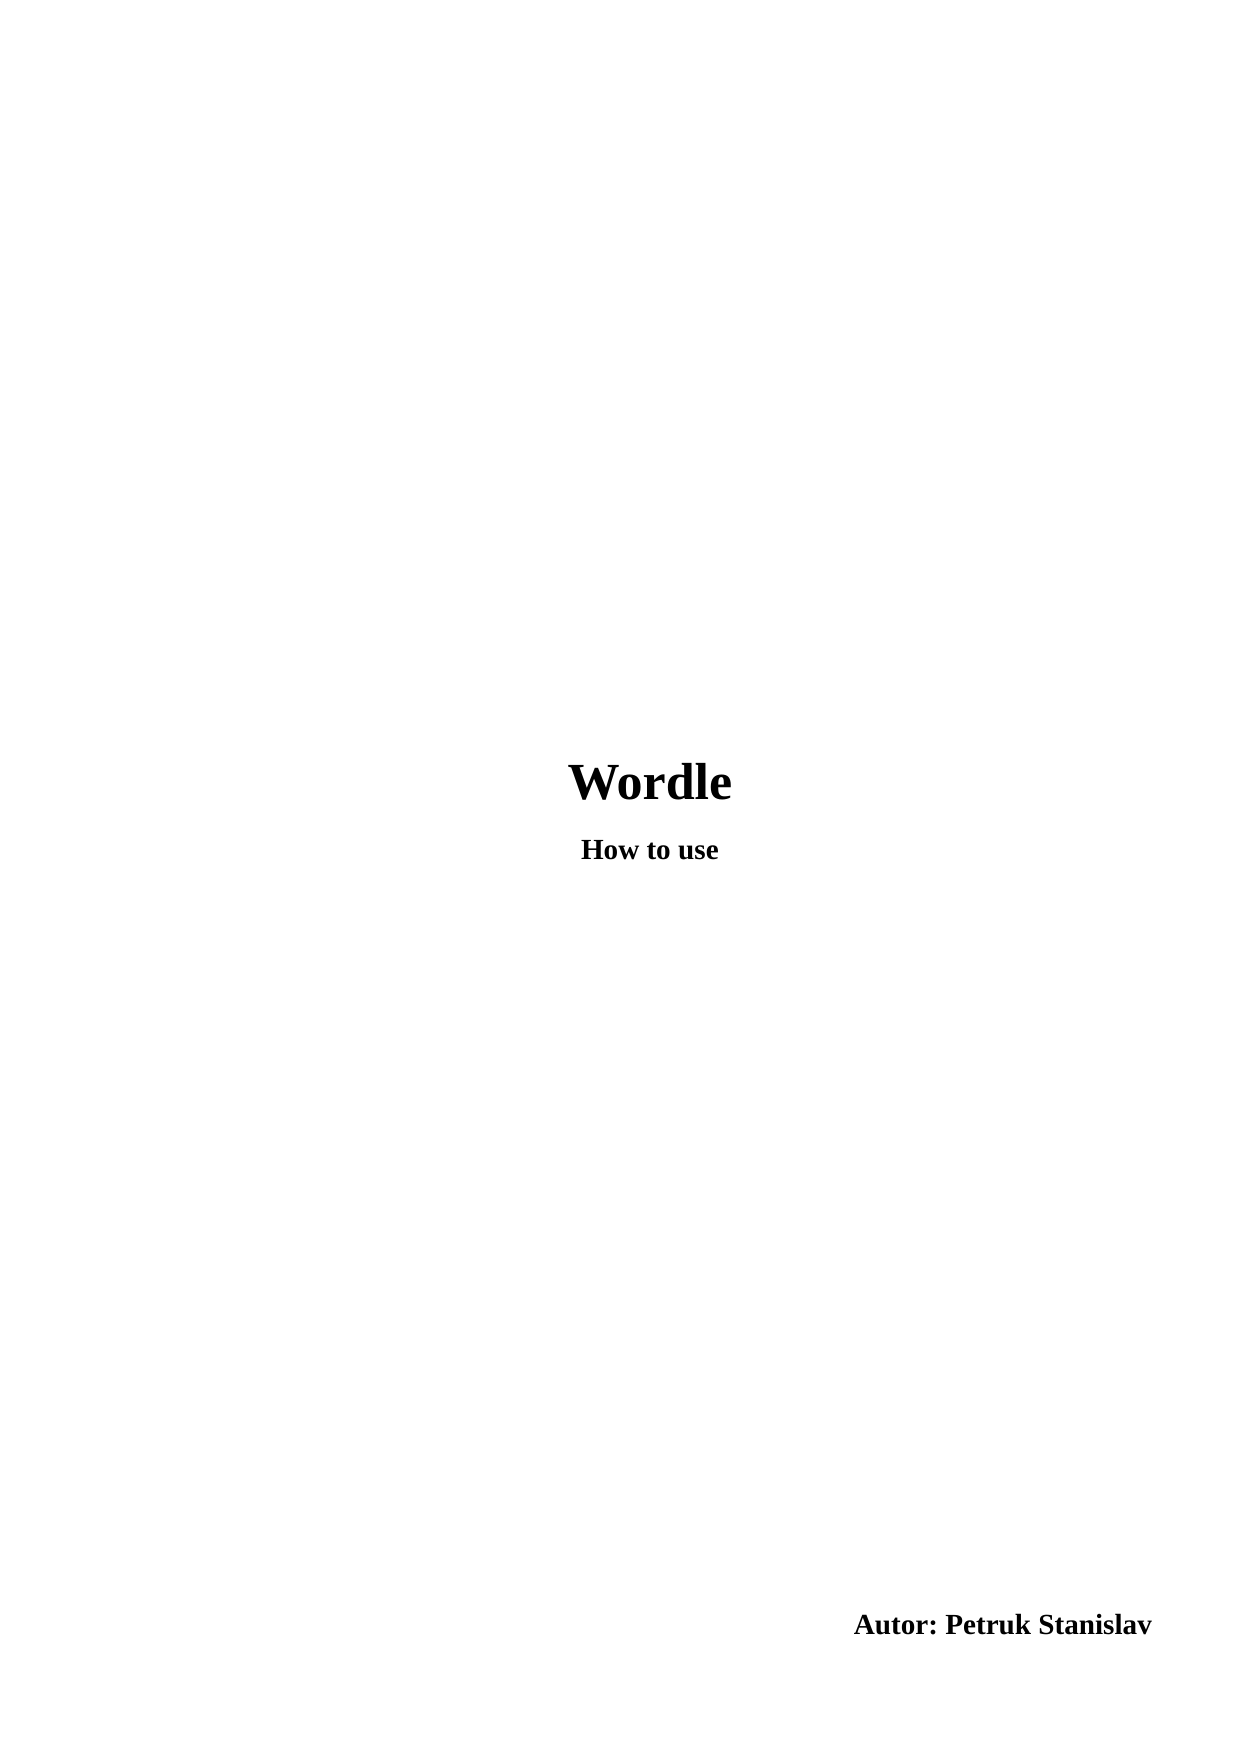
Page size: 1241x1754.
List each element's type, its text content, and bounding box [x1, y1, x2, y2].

text How to use [148, 832, 1152, 866]
text Wordle [148, 751, 1152, 811]
text Autor: Petruk Stanislav [148, 1571, 1152, 1641]
